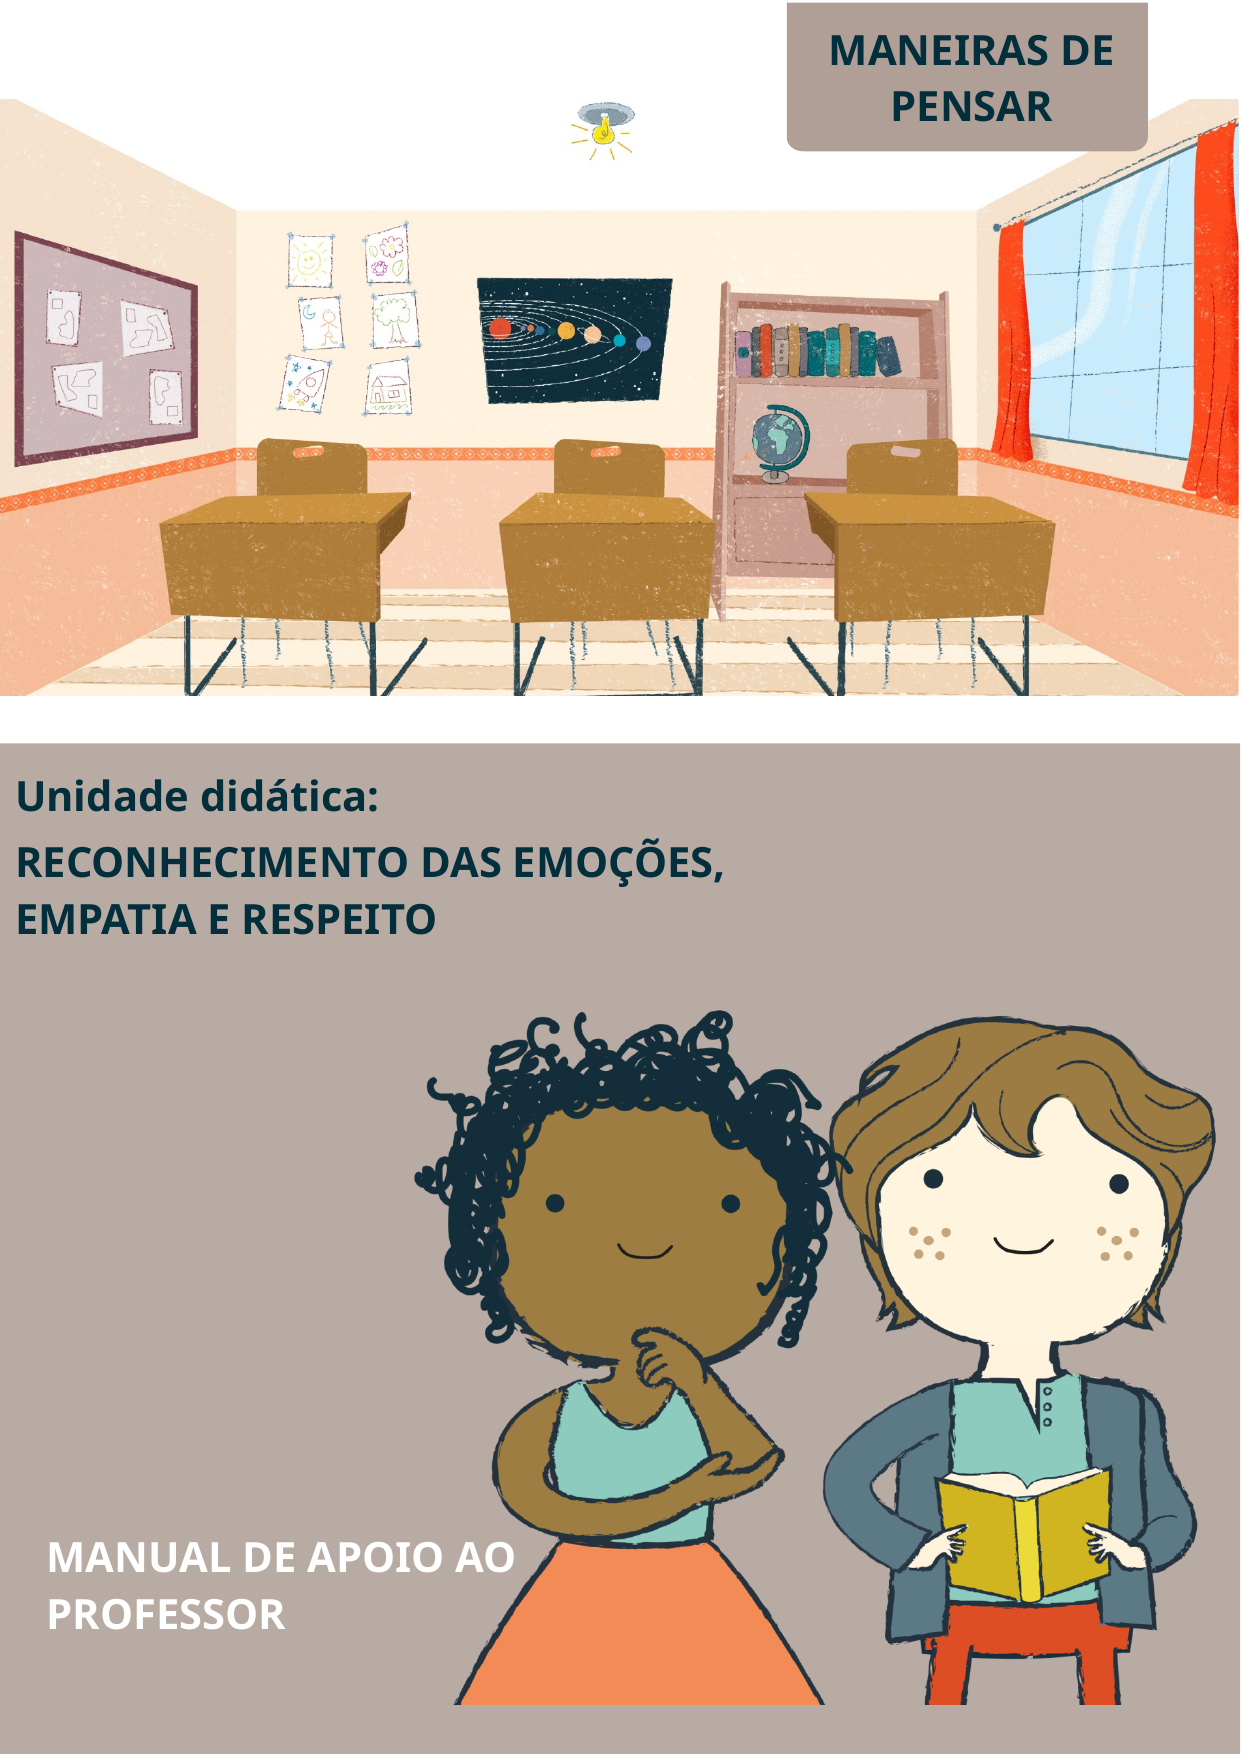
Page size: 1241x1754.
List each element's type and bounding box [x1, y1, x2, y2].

picture [412, 975, 1241, 1705]
picture [0, 99, 1239, 696]
